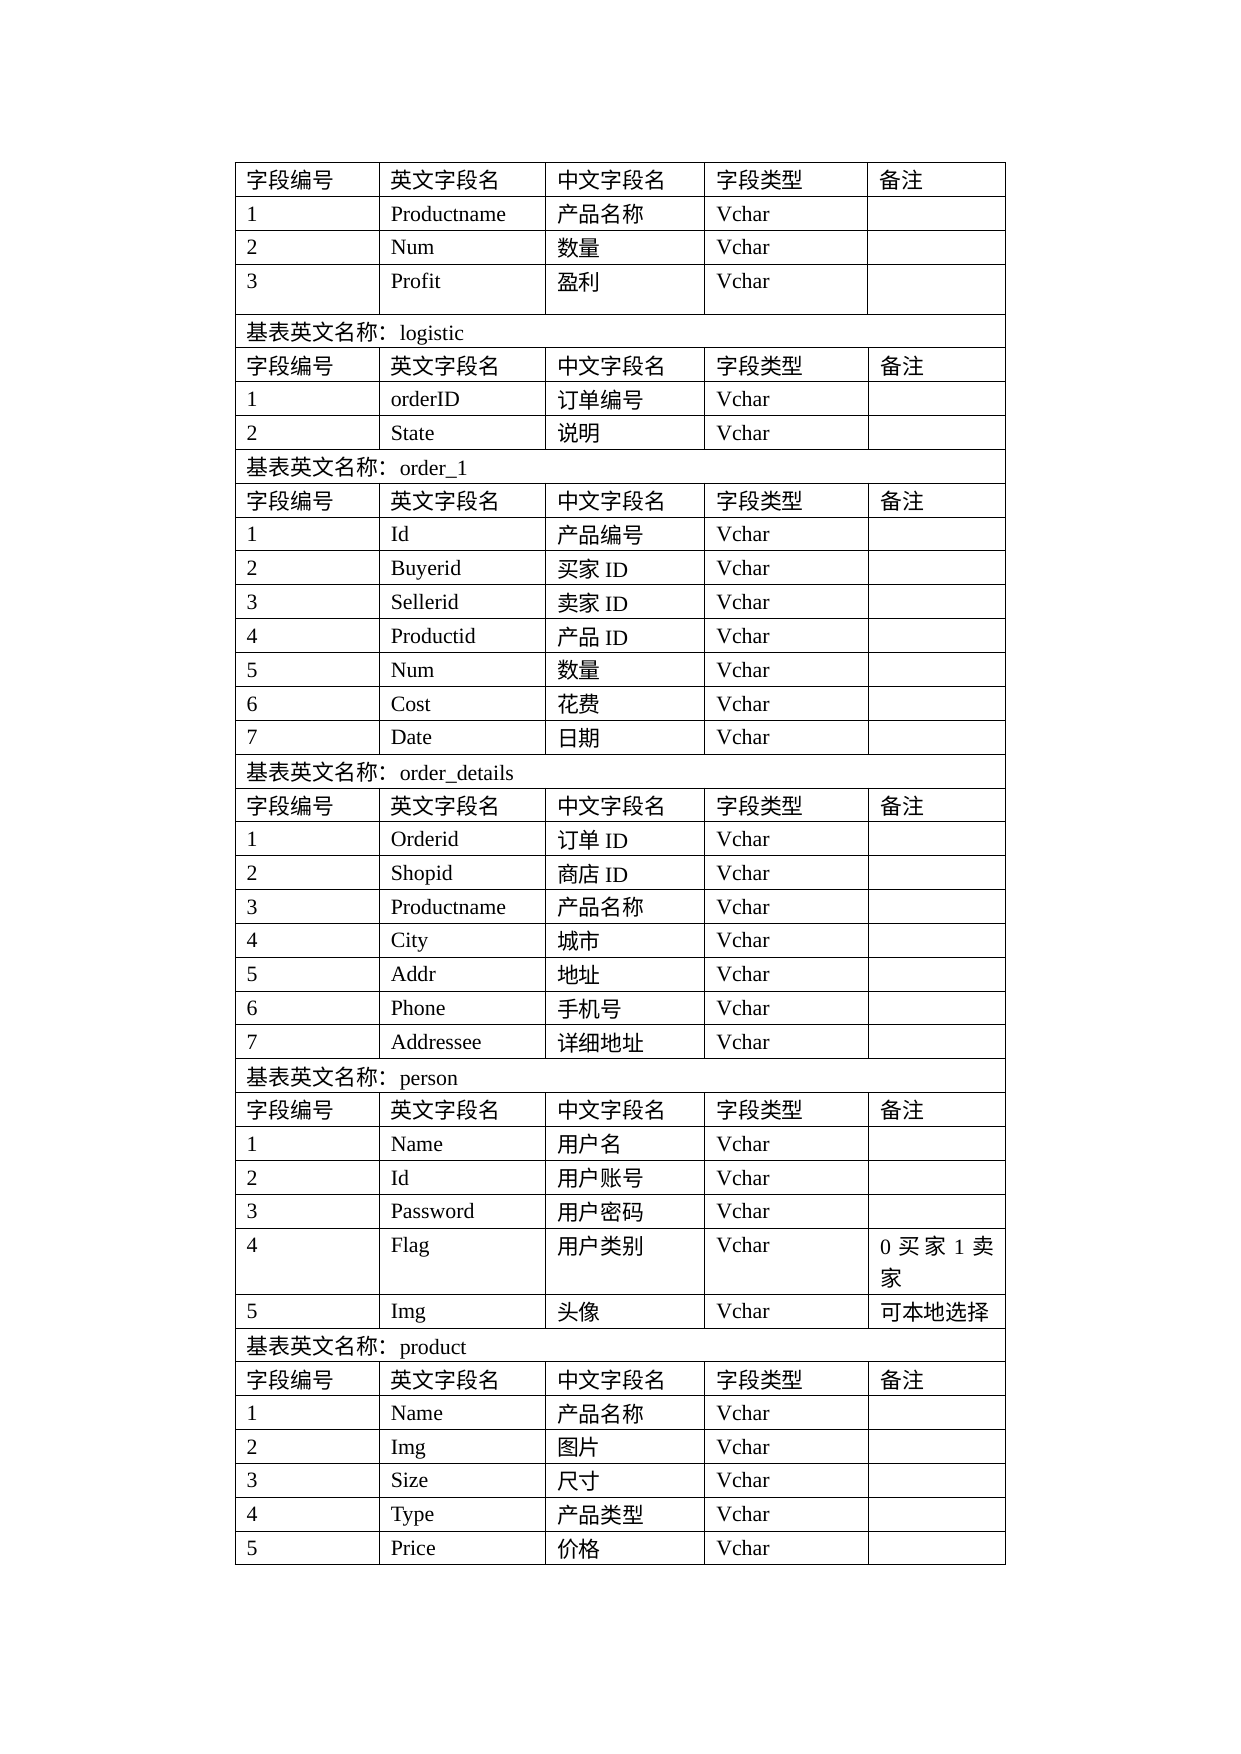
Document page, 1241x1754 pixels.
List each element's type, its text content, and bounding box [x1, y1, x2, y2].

table_cell [869, 1127, 1005, 1160]
table_cell 基表英文名称：product [236, 1329, 1005, 1361]
table_cell 日期 [546, 721, 704, 753]
table_cell 3 [236, 585, 379, 618]
table_cell Vchar [705, 992, 868, 1024]
table_cell Name [380, 1127, 545, 1160]
table_cell [869, 1025, 1005, 1058]
table_cell 英文字段名 [380, 163, 545, 196]
table_cell Size [380, 1464, 545, 1497]
table_cell 4 [236, 1498, 379, 1531]
table_cell 中文字段名 [546, 348, 704, 381]
table_cell Profit [380, 265, 545, 313]
table_cell 可本地选择 [869, 1295, 1005, 1327]
table_cell Price [380, 1532, 545, 1564]
table_cell Sellerid [380, 585, 545, 618]
table_cell 英文字段名 [380, 348, 545, 381]
table_cell Addressee [380, 1025, 545, 1058]
table_cell Productid [380, 619, 545, 652]
table_cell 5 [236, 1532, 379, 1564]
table_cell Vchar [705, 1025, 868, 1058]
table_cell [869, 551, 1005, 584]
table_cell Vchar [705, 1464, 868, 1497]
table_cell Num [380, 231, 545, 263]
table_cell [869, 721, 1005, 753]
table_cell Productname [380, 890, 545, 923]
table_cell Vchar [705, 721, 868, 753]
table_cell 用户密码 [546, 1195, 704, 1227]
table_cell Vchar [705, 687, 868, 720]
table_cell Vchar [705, 958, 868, 991]
table_cell 字段编号 [236, 789, 379, 821]
table_cell Num [380, 653, 545, 686]
table_cell 7 [236, 721, 379, 753]
table_cell Vchar [705, 1161, 868, 1194]
table_cell 7 [236, 1025, 379, 1058]
table_cell Vchar [705, 382, 868, 415]
table_cell Flag [380, 1229, 545, 1293]
table_cell Cost [380, 687, 545, 720]
table_cell 产品ID [546, 619, 704, 652]
table_cell [869, 653, 1005, 686]
table_cell Name [380, 1396, 545, 1429]
table_cell [868, 231, 1005, 263]
table_cell 订单编号 [546, 382, 704, 415]
table_cell Shopid [380, 856, 545, 889]
table_cell Vchar [705, 231, 867, 263]
table_cell 产品名称 [546, 197, 704, 230]
table_cell 数量 [546, 231, 704, 263]
table_cell 字段类型 [705, 348, 868, 381]
table_cell Vchar [705, 653, 868, 686]
table_cell [869, 382, 1005, 415]
table_cell 基表英文名称：person [236, 1059, 1005, 1092]
table_cell 2 [236, 416, 379, 449]
table_cell [869, 822, 1005, 855]
table_cell 用户类别 [546, 1229, 704, 1293]
table_cell [869, 856, 1005, 889]
table_cell 字段编号 [236, 1362, 379, 1395]
table_cell City [380, 924, 545, 957]
table_cell Vchar [705, 551, 868, 584]
table_cell 基表英文名称：logistic [236, 315, 1005, 347]
table_cell 字段编号 [236, 484, 379, 517]
table_cell Vchar [705, 265, 867, 313]
table_cell 城市 [546, 924, 704, 957]
table_cell 商店ID [546, 856, 704, 889]
table_cell 中文字段名 [546, 484, 704, 517]
table_cell 盈利 [546, 265, 704, 313]
table_cell 1 [236, 1396, 379, 1429]
table_cell [868, 197, 1005, 230]
table_cell 备注 [869, 1362, 1005, 1395]
table_cell [869, 1161, 1005, 1194]
table_cell 3 [236, 1195, 379, 1227]
table_cell Img [380, 1430, 545, 1463]
table_cell 用户名 [546, 1127, 704, 1160]
table_cell 5 [236, 958, 379, 991]
table_cell 花费 [546, 687, 704, 720]
table_cell Phone [380, 992, 545, 1024]
table_cell Date [380, 721, 545, 753]
table_cell 6 [236, 992, 379, 1024]
table_cell Vchar [705, 1229, 868, 1293]
table_cell 中文字段名 [546, 1362, 704, 1395]
table_cell 手机号 [546, 992, 704, 1024]
table_cell Vchar [705, 890, 868, 923]
table_cell [869, 1498, 1005, 1531]
table_cell 地址 [546, 958, 704, 991]
table_cell 1 [236, 822, 379, 855]
table_cell 英文字段名 [380, 1093, 545, 1126]
table_cell Vchar [705, 1430, 868, 1463]
table_cell [869, 619, 1005, 652]
table_cell [869, 416, 1005, 449]
table_cell Img [380, 1295, 545, 1327]
table_cell 英文字段名 [380, 789, 545, 821]
table_cell 1 [236, 382, 379, 415]
table_cell Id [380, 1161, 545, 1194]
table_cell [869, 687, 1005, 720]
table_cell 1 [236, 518, 379, 550]
table_cell 说明 [546, 416, 704, 449]
table_cell [869, 992, 1005, 1024]
table_cell Vchar [705, 518, 868, 550]
table_cell 字段编号 [236, 163, 379, 196]
table_cell [869, 890, 1005, 923]
table_cell 4 [236, 1229, 379, 1293]
table_cell 图片 [546, 1430, 704, 1463]
table_cell 买家ID [546, 551, 704, 584]
table_cell [869, 1195, 1005, 1227]
table_cell 备注 [869, 348, 1005, 381]
table_cell 字段类型 [705, 484, 868, 517]
table_cell Vchar [705, 416, 868, 449]
table_cell [869, 958, 1005, 991]
table_cell 4 [236, 924, 379, 957]
table_cell Vchar [705, 585, 868, 618]
table_cell Vchar [705, 1127, 868, 1160]
table_cell 1 [236, 1127, 379, 1160]
table_cell 字段类型 [705, 163, 867, 196]
table_cell 1 [236, 197, 379, 230]
table_cell 中文字段名 [546, 163, 704, 196]
table_cell 英文字段名 [380, 1362, 545, 1395]
table_cell 字段类型 [705, 1093, 868, 1126]
table_cell Vchar [705, 1532, 868, 1564]
table_cell 基表英文名称：order_details [236, 755, 1005, 787]
table_cell 产品编号 [546, 518, 704, 550]
table_cell 5 [236, 653, 379, 686]
table_cell Productname [380, 197, 545, 230]
table_cell Vchar [705, 1295, 868, 1327]
table_cell [869, 1430, 1005, 1463]
table_cell 备注 [869, 789, 1005, 821]
table_cell [869, 924, 1005, 957]
table_cell State [380, 416, 545, 449]
table_cell 字段编号 [236, 1093, 379, 1126]
table_cell [869, 1464, 1005, 1497]
table_cell Vchar [705, 924, 868, 957]
table_cell [869, 1396, 1005, 1429]
table_cell 2 [236, 231, 379, 263]
table_cell 用户账号 [546, 1161, 704, 1194]
table_cell 0买家1卖家 [869, 1229, 1005, 1293]
table_cell 产品类型 [546, 1498, 704, 1531]
table_cell 尺寸 [546, 1464, 704, 1497]
table_cell 详细地址 [546, 1025, 704, 1058]
table_cell Vchar [705, 822, 868, 855]
table_cell Type [380, 1498, 545, 1531]
table_cell 备注 [869, 484, 1005, 517]
table_cell [869, 1532, 1005, 1564]
table_cell Addr [380, 958, 545, 991]
table_cell Vchar [705, 1396, 868, 1429]
table_cell 产品名称 [546, 890, 704, 923]
table_cell Vchar [705, 1498, 868, 1531]
table_cell [869, 585, 1005, 618]
table_cell 订单ID [546, 822, 704, 855]
table_cell 5 [236, 1295, 379, 1327]
table_cell 备注 [869, 1093, 1005, 1126]
table_cell [868, 265, 1005, 313]
table_cell 2 [236, 551, 379, 584]
table_cell Password [380, 1195, 545, 1227]
table_cell 头像 [546, 1295, 704, 1327]
table_cell 卖家ID [546, 585, 704, 618]
table_cell Id [380, 518, 545, 550]
table_cell 4 [236, 619, 379, 652]
table_cell Vchar [705, 197, 867, 230]
table_cell 中文字段名 [546, 789, 704, 821]
table_cell Buyerid [380, 551, 545, 584]
table_cell 3 [236, 265, 379, 313]
table_cell orderID [380, 382, 545, 415]
table_cell 2 [236, 856, 379, 889]
table_cell [869, 518, 1005, 550]
table_cell 3 [236, 890, 379, 923]
table_cell 数量 [546, 653, 704, 686]
table_cell 基表英文名称：order_1 [236, 450, 1005, 483]
table_cell 中文字段名 [546, 1093, 704, 1126]
table_cell 备注 [868, 163, 1005, 196]
table_cell Orderid [380, 822, 545, 855]
table_cell 字段编号 [236, 348, 379, 381]
table_cell 2 [236, 1161, 379, 1194]
table_cell 字段类型 [705, 1362, 868, 1395]
table_cell Vchar [705, 856, 868, 889]
table_cell 3 [236, 1464, 379, 1497]
table_cell 产品名称 [546, 1396, 704, 1429]
table_cell Vchar [705, 619, 868, 652]
table_cell 字段类型 [705, 789, 868, 821]
table_cell Vchar [705, 1195, 868, 1227]
table_cell 2 [236, 1430, 379, 1463]
table_cell 英文字段名 [380, 484, 545, 517]
table_cell 价格 [546, 1532, 704, 1564]
table_cell 6 [236, 687, 379, 720]
